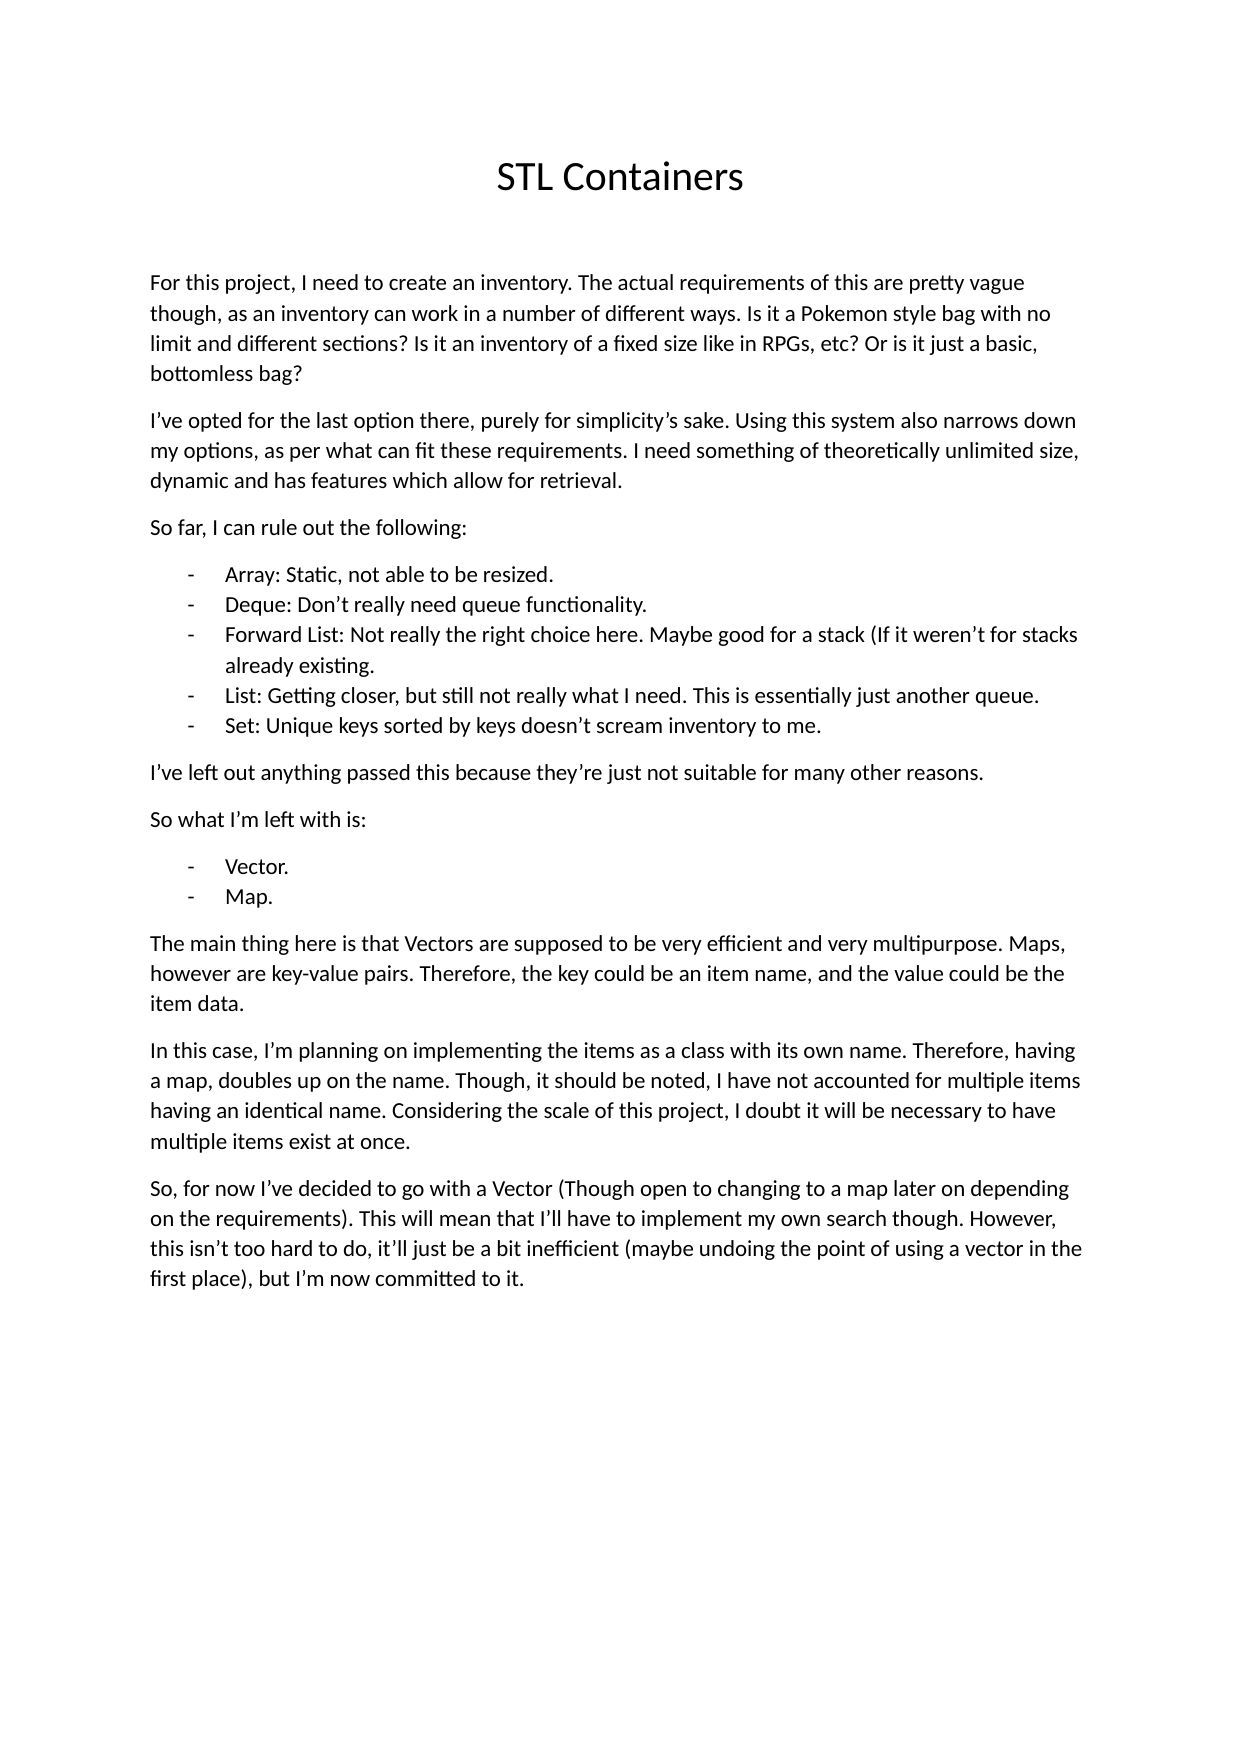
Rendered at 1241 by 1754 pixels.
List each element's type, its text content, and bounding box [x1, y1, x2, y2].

list Forward List: Not really the right choice here. Maybe good for a stack (If it weren’t for stacks already existing. [187, 621, 1090, 679]
text So far, I can rule out the following: [150, 513, 1090, 541]
list List: Getting closer, but still not really what I need. This is essentially just another queue. [187, 681, 1090, 709]
list Array: Static, not able to be resized. [187, 560, 1090, 588]
text For this project, I need to create an inventory. The actual requirements of this are pretty vague though, as an inventory can work in a number of different ways. Is it a Pokemon style bag with no limit and different sections? Is it an inventory of a fixed size like in RPGs, etc? Or is it just a basic, bottomless bag? [150, 268, 1090, 387]
list Vector. [187, 852, 1090, 880]
text I’ve left out anything passed this because they’re just not suitable for many other reasons. [150, 758, 1090, 786]
text The main thing here is that Vectors are supposed to be very efficient and very multipurpose. Maps, however are key-value pairs. Therefore, the key could be an item name, and the value could be the item data. [150, 929, 1090, 1017]
text So what I’m left with is: [150, 805, 1090, 833]
list Deque: Don’t really need queue functionality. [187, 590, 1090, 618]
list Map. [187, 882, 1090, 910]
text So, for now I’ve decided to go with a Vector (Though open to changing to a map later on depending on the requirements). This will mean that I’ll have to implement my own search though. However, this isn’t too hard to do, it’ll just be a bit inefficient (maybe undoing the point of using a vector in the first place), but I’m now committed to it. [150, 1174, 1090, 1292]
text In this case, I’m planning on implementing the items as a class with its own name. Therefore, having a map, doubles up on the name. Though, it should be noted, I have not accounted for multiple items having an identical name. Considering the scale of this project, I doubt it will be necessary to have multiple items exist at once. [150, 1036, 1090, 1155]
list Set: Unique keys sorted by keys doesn’t scream inventory to me. [187, 711, 1090, 739]
text I’ve opted for the last option there, purely for simplicity’s sake. Using this system also narrows down my options, as per what can fit these requirements. I need something of theoretically unlimited size, dynamic and has features which allow for retrieval. [150, 406, 1090, 494]
text STL Containers [150, 150, 1090, 201]
